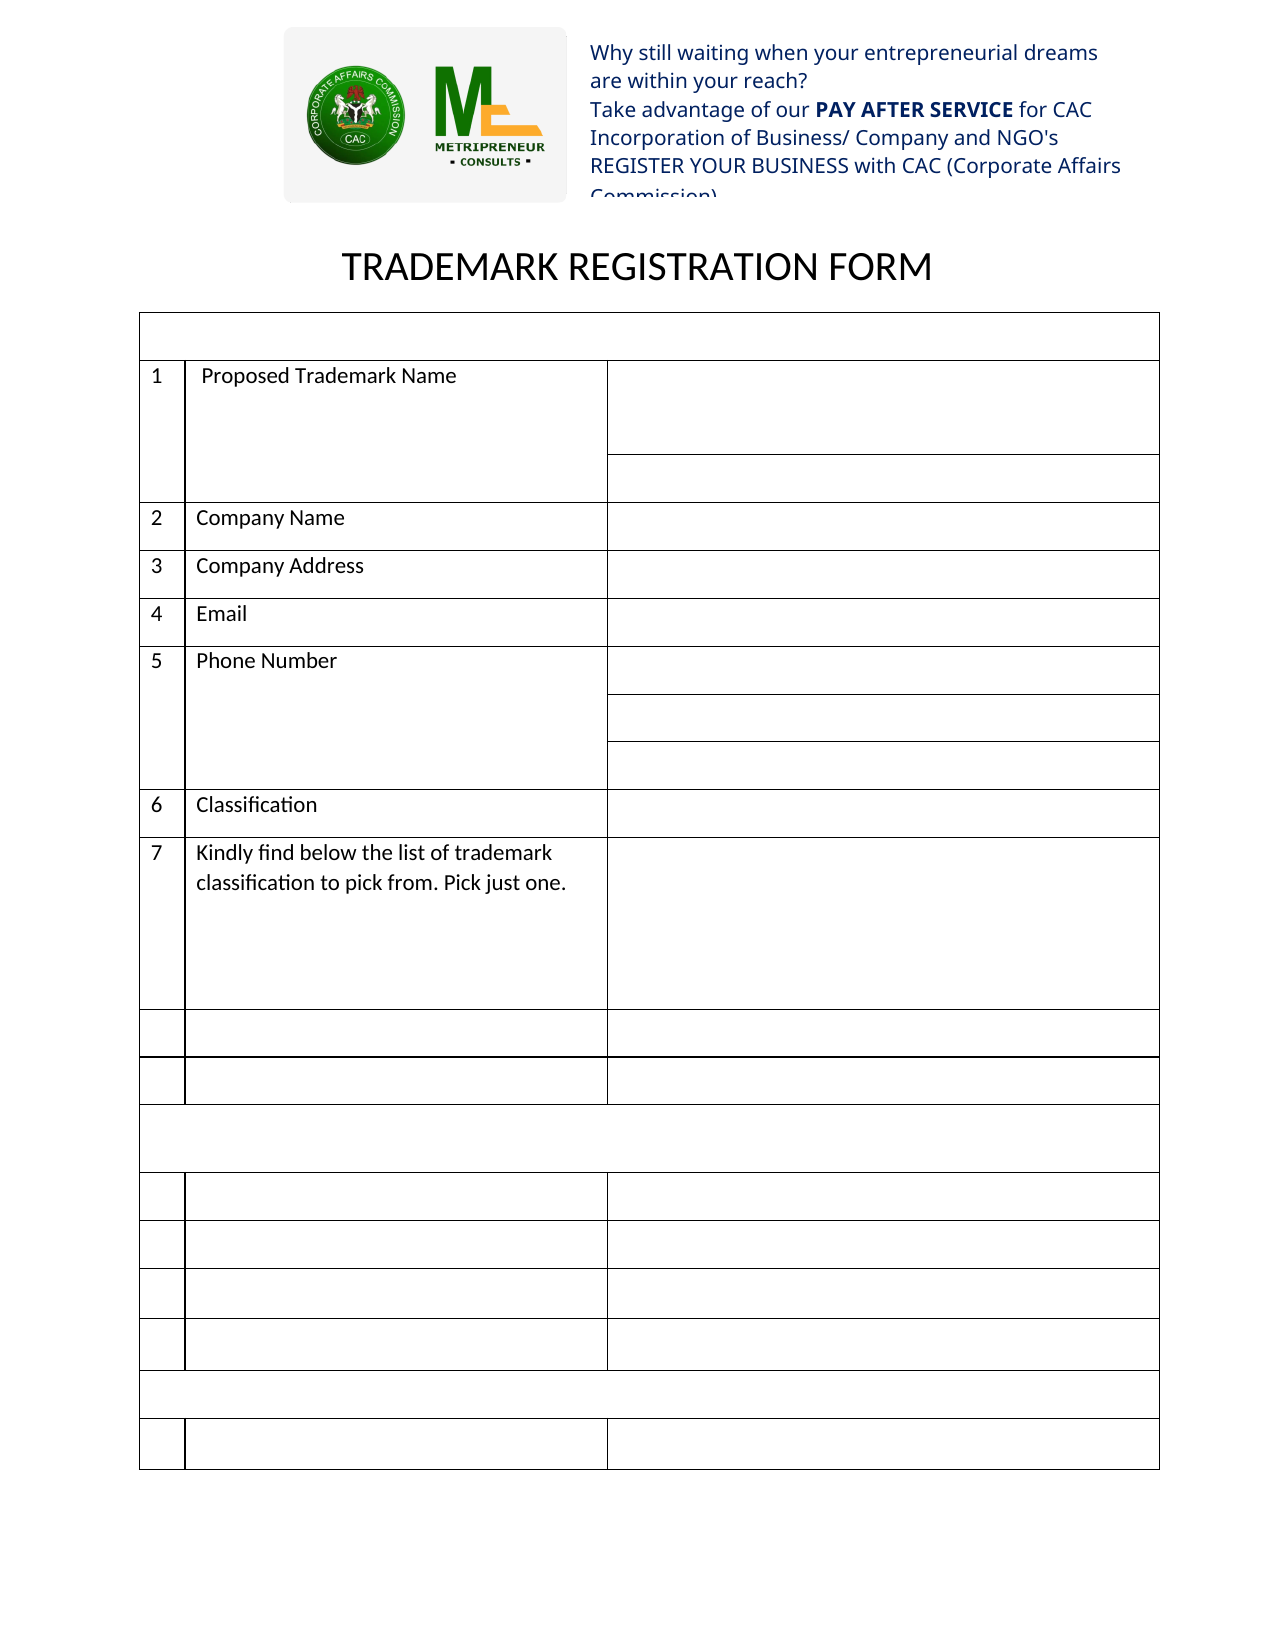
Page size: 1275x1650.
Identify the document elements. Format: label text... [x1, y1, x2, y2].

table_cell [186, 1269, 607, 1318]
table_cell [608, 838, 1159, 1009]
table_cell [140, 1105, 1159, 1172]
table_cell [186, 1173, 607, 1220]
table_cell 7 [140, 838, 184, 1009]
table_cell 2 [140, 503, 184, 550]
table_cell Company Address [186, 551, 607, 598]
table_cell [608, 1221, 1159, 1267]
table_cell Phone Number [186, 647, 607, 789]
table_cell Company Name [186, 503, 607, 550]
table_cell [608, 1058, 1159, 1104]
table_cell [608, 503, 1159, 550]
table_cell [140, 1269, 184, 1318]
table_cell [608, 742, 1159, 789]
table_cell Email [186, 599, 607, 646]
table_cell 1 [140, 361, 184, 502]
table_cell [140, 1010, 184, 1056]
table_cell [140, 1221, 184, 1267]
table_cell [608, 1419, 1159, 1469]
table_cell 5 [140, 647, 184, 789]
table_cell [608, 1269, 1159, 1318]
table_cell [608, 1010, 1159, 1056]
table_cell [140, 1319, 184, 1369]
table_cell [140, 1058, 184, 1104]
table_header [140, 313, 1159, 360]
table_cell [608, 599, 1159, 646]
table_cell Proposed Trademark Name [186, 361, 607, 502]
text TRADEMARK REGISTRATION FORM [150, 240, 1125, 291]
table_cell Classification [186, 790, 607, 837]
table_cell [608, 361, 1159, 454]
picture [283, 27, 567, 203]
table_cell Kindly find below the list of trademark classification to pick from. Pick just one. [186, 838, 607, 1009]
table_cell 3 [140, 551, 184, 598]
table_cell [186, 1010, 607, 1056]
table_cell 4 [140, 599, 184, 646]
table_cell [608, 647, 1159, 693]
table_cell [186, 1058, 607, 1104]
table_cell [608, 1173, 1159, 1220]
table_cell [186, 1419, 607, 1469]
table_cell [608, 1319, 1159, 1369]
table_cell [608, 455, 1159, 502]
table_cell [186, 1221, 607, 1267]
table_cell [186, 1319, 607, 1369]
table_cell [608, 551, 1159, 598]
table_cell [140, 1371, 1159, 1417]
table_cell [140, 1419, 184, 1469]
table_cell 6 [140, 790, 184, 837]
table_cell [140, 1173, 184, 1220]
table_cell [608, 790, 1159, 837]
table_cell [608, 695, 1159, 741]
